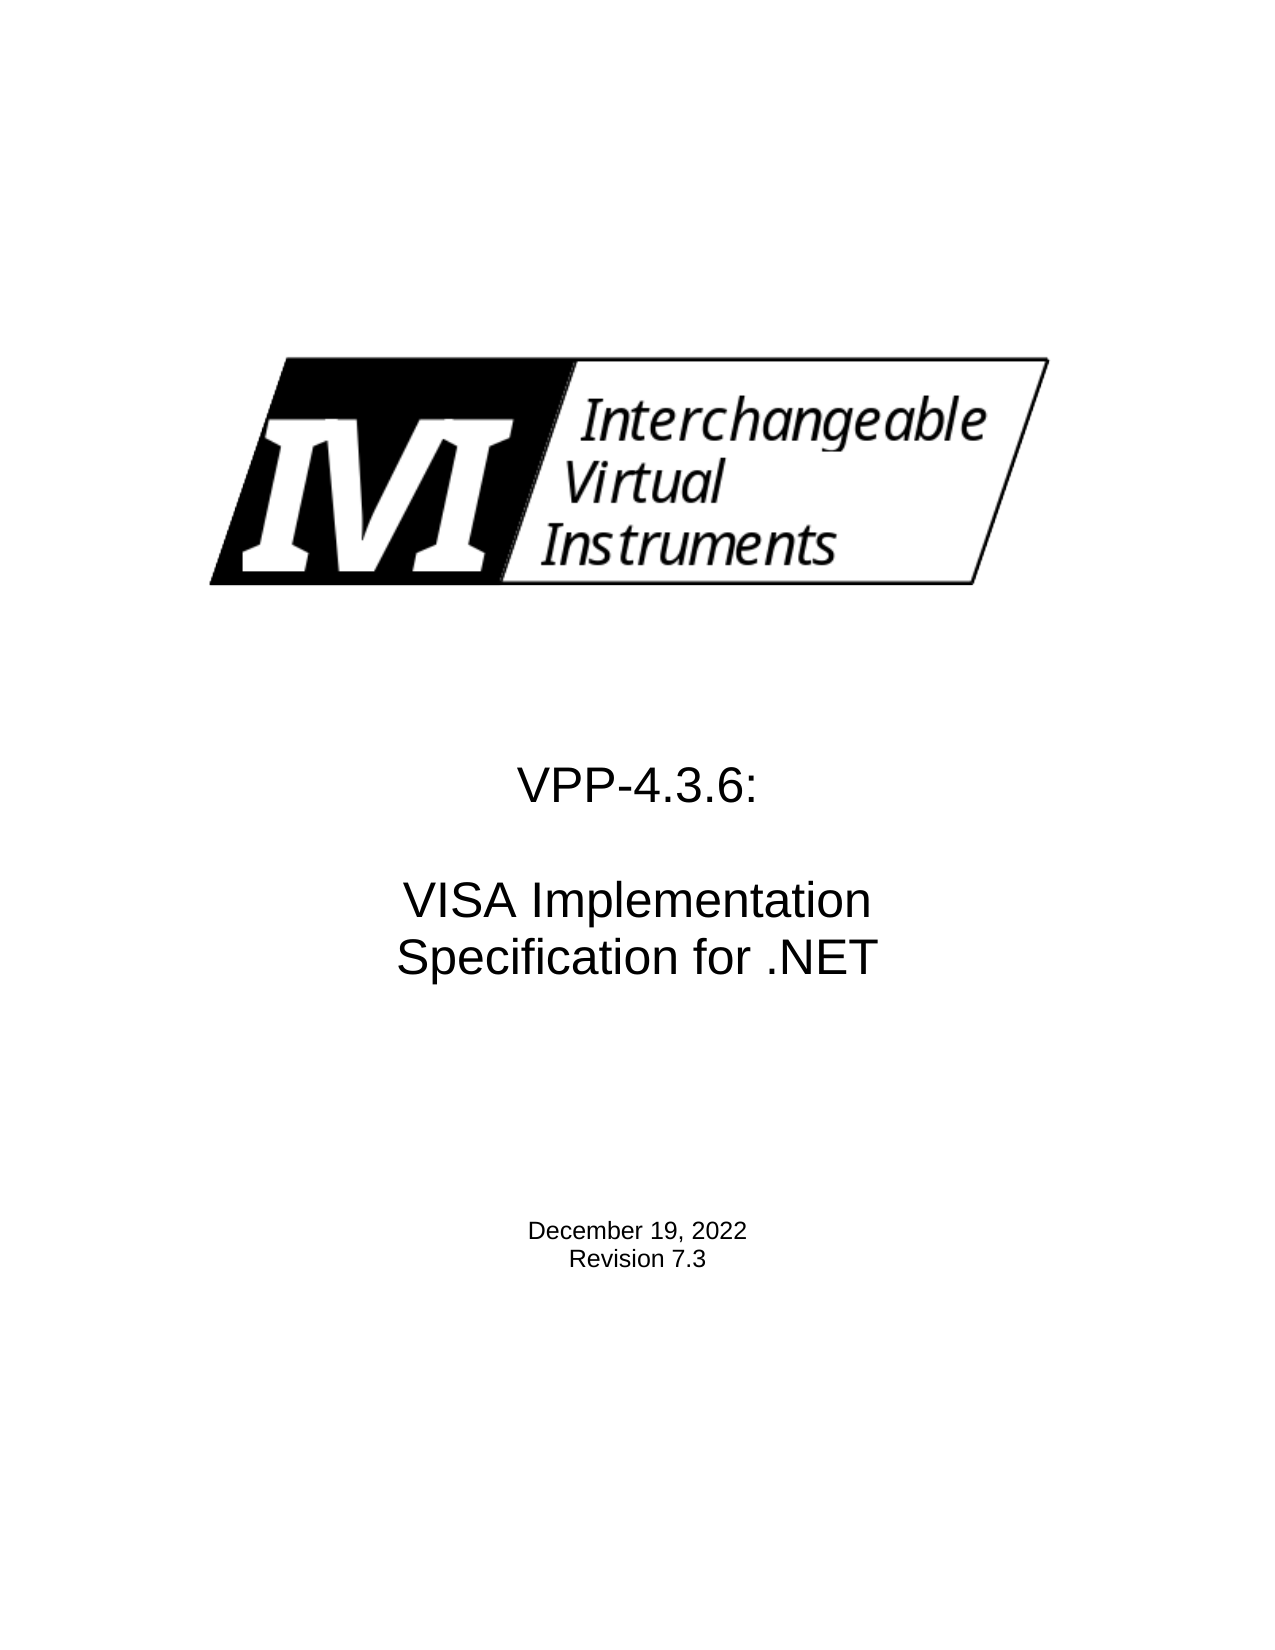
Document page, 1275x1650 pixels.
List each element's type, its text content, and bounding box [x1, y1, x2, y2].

text Revision 7.3 [150, 1244, 1125, 1273]
text Specification for .NET [112, 927, 1162, 985]
text December 19, 2022 [150, 1216, 1125, 1244]
text VPP-4.3.6: [112, 755, 1162, 812]
text VISA Implementation [112, 870, 1162, 927]
